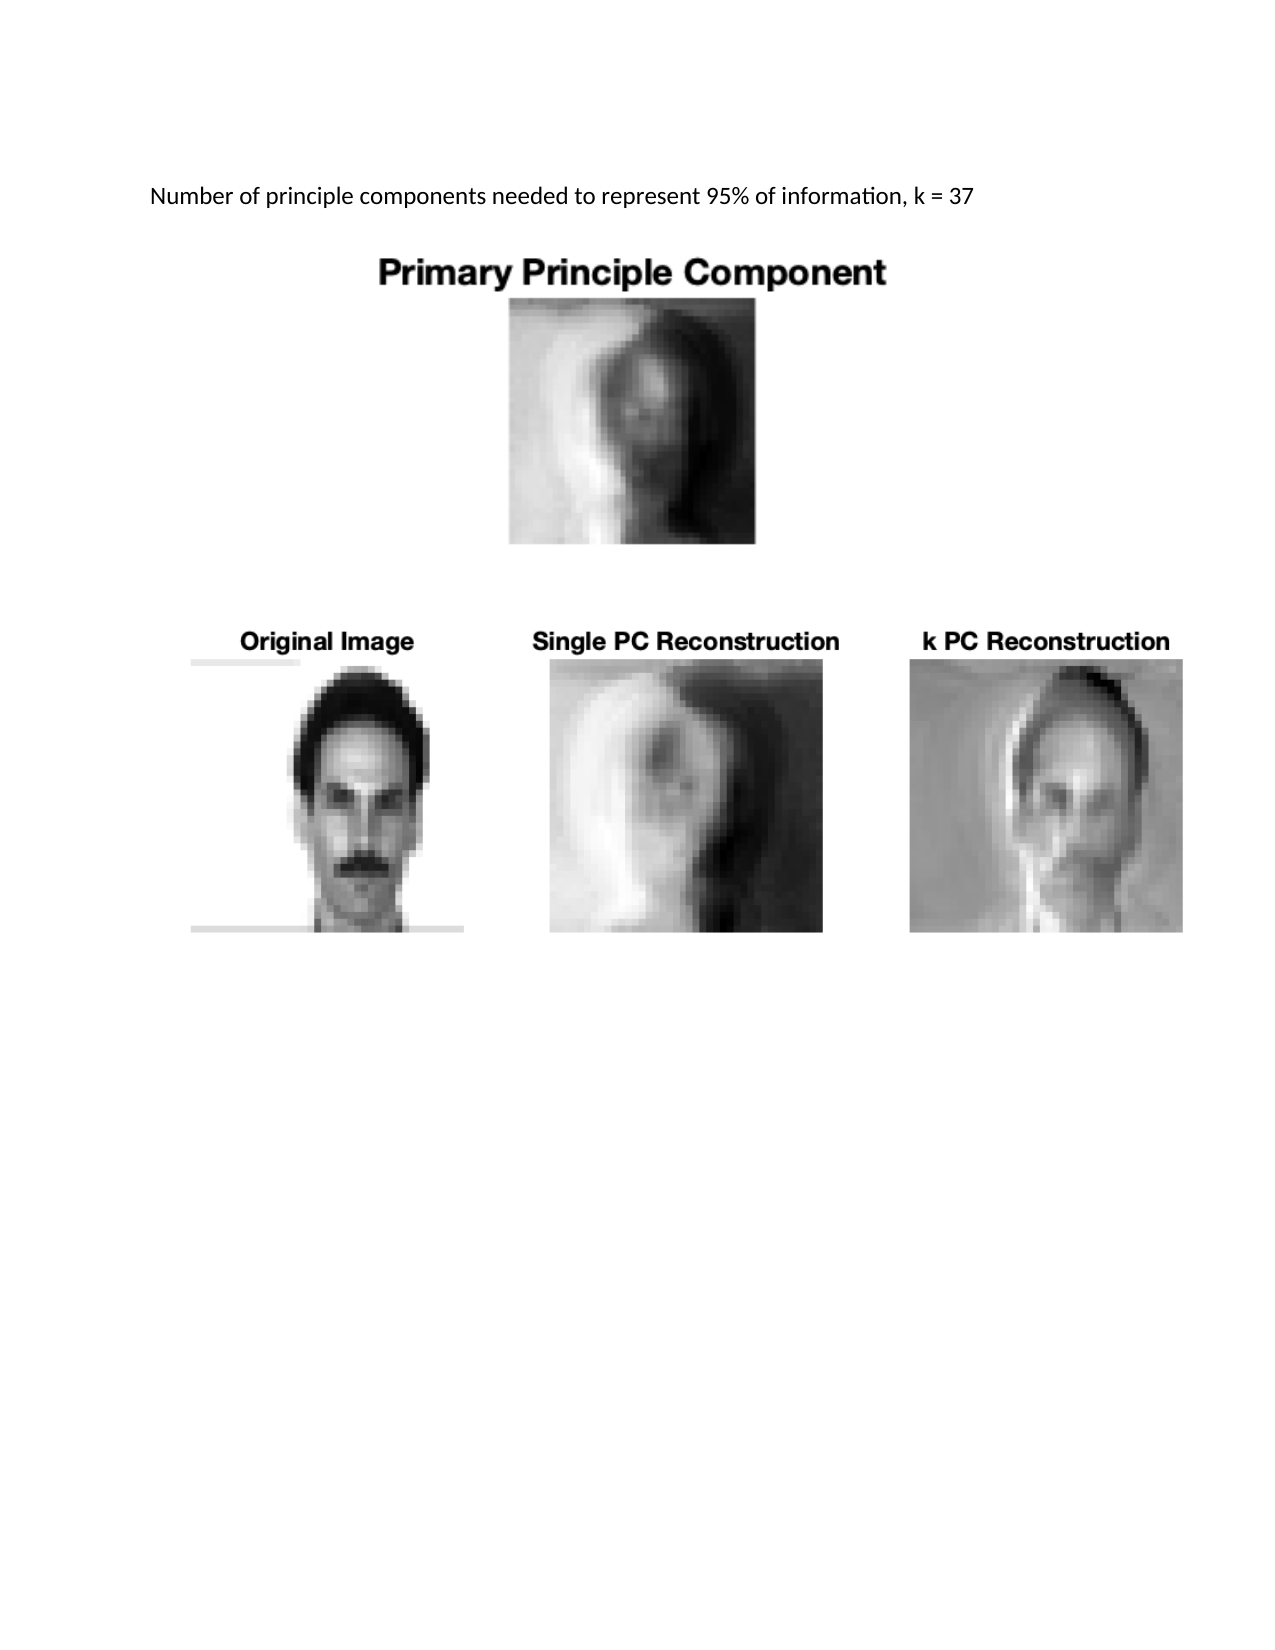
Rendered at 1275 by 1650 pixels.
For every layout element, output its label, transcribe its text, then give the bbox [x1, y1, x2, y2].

text Number of principle components needed to represent 95% of information, k = 37 [150, 181, 1125, 211]
picture [338, 211, 937, 578]
picture [150, 607, 1190, 945]
